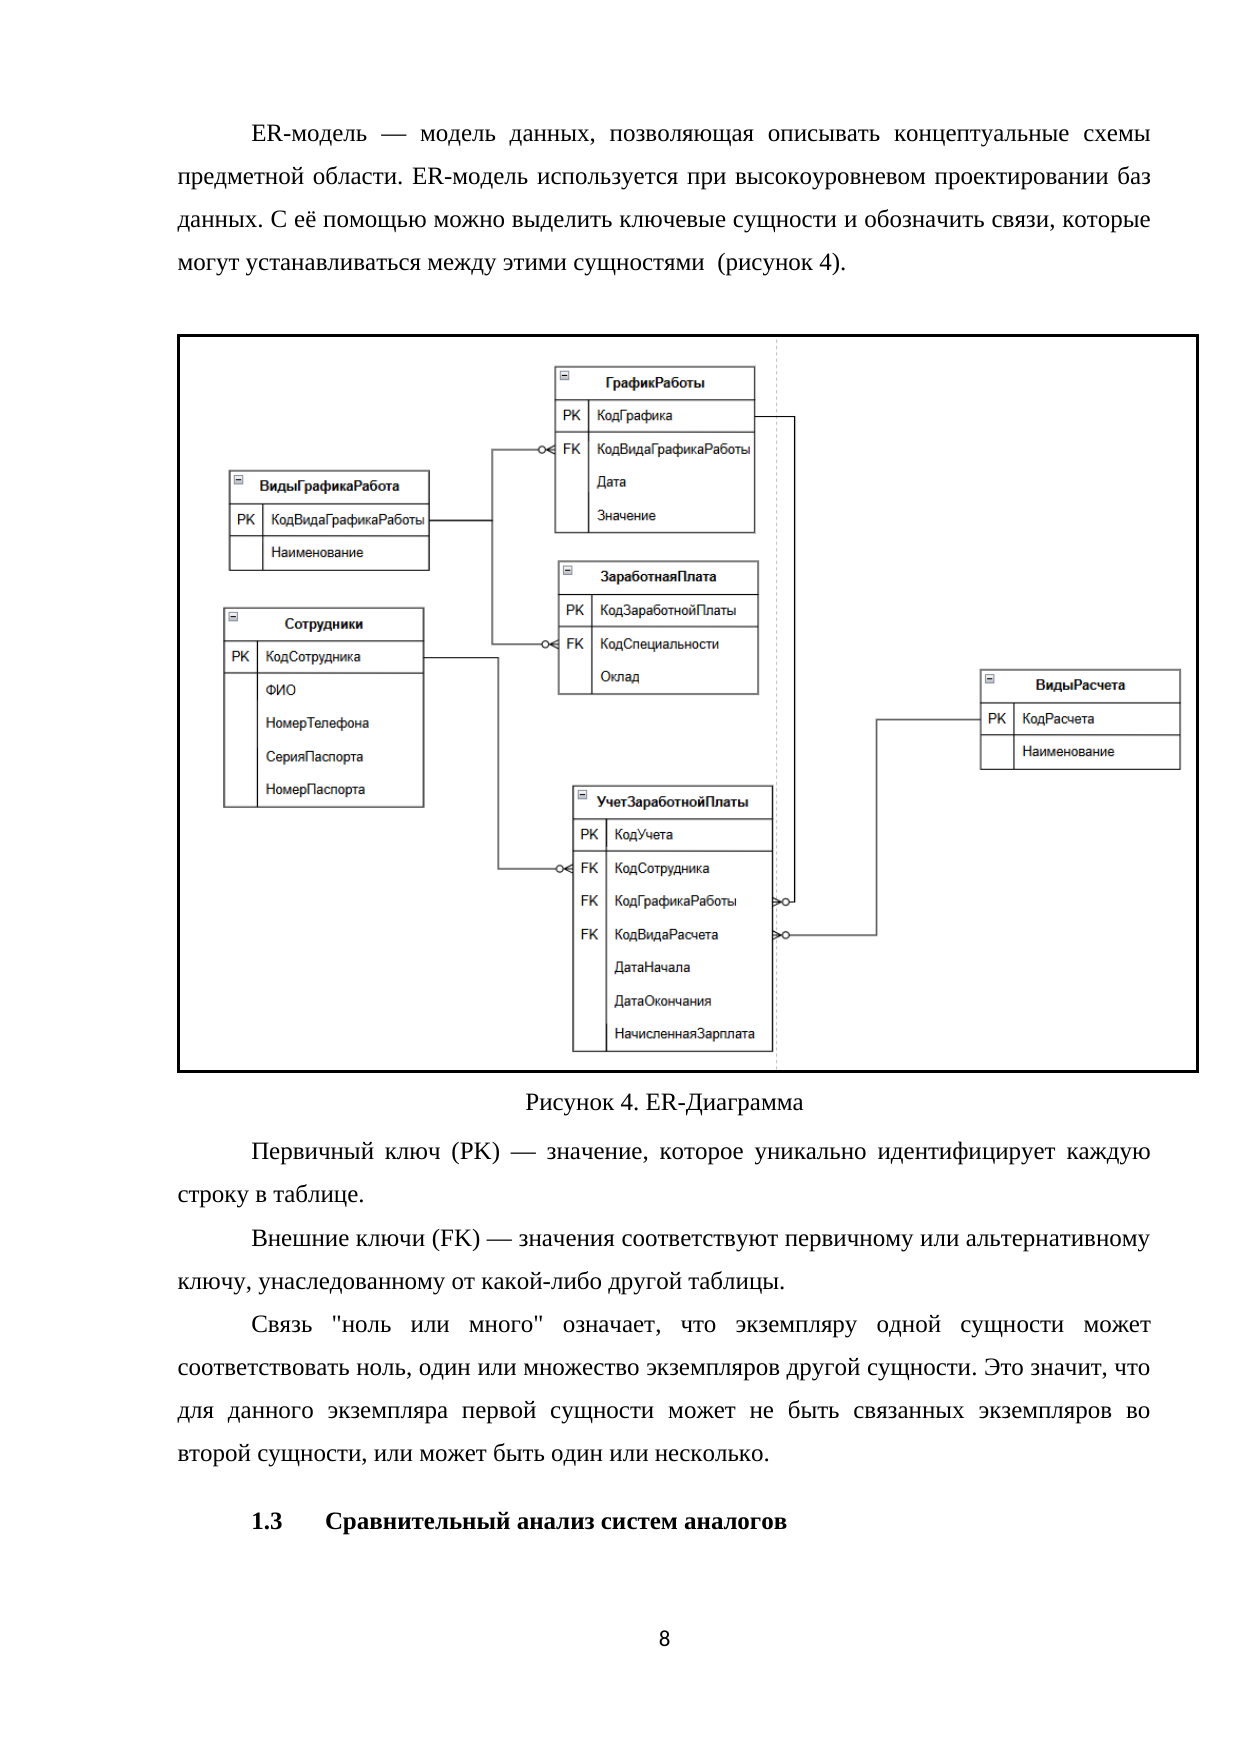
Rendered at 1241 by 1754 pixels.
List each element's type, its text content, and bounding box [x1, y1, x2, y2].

text ER-модель — модель данных, позволяющая описывать концептуальные схемы предметной области. ER-модель используется при высокоуровневом проектировании баз данных. С её помощью можно выделить ключевые сущности и обозначить связи, которые могут устанавливаться между этими сущностями (рисунок 4). [177, 118, 1152, 276]
text Внешние ключи (FK) — значения соответствуют первичному или альтернативному ключу, унаследованному от какой-либо другой таблицы. [177, 1223, 1152, 1294]
picture [180, 337, 1196, 1070]
list Сравнительный анализ систем аналогов [177, 1506, 1152, 1535]
text Первичный ключ (PK) — значение, которое уникально идентифицирует каждую строку в таблице. [177, 1136, 1152, 1208]
text Связь "ноль или много" означает, что экземпляру одной сущности может соответствовать ноль, один или множество экземпляров другой сущности. Это значит, что для данного экземпляра первой сущности может не быть связанных экземпляров во второй сущности, или может быть один или несколько. [177, 1309, 1152, 1467]
text Рисунок 4. ER-Диаграмма [177, 1087, 1152, 1116]
